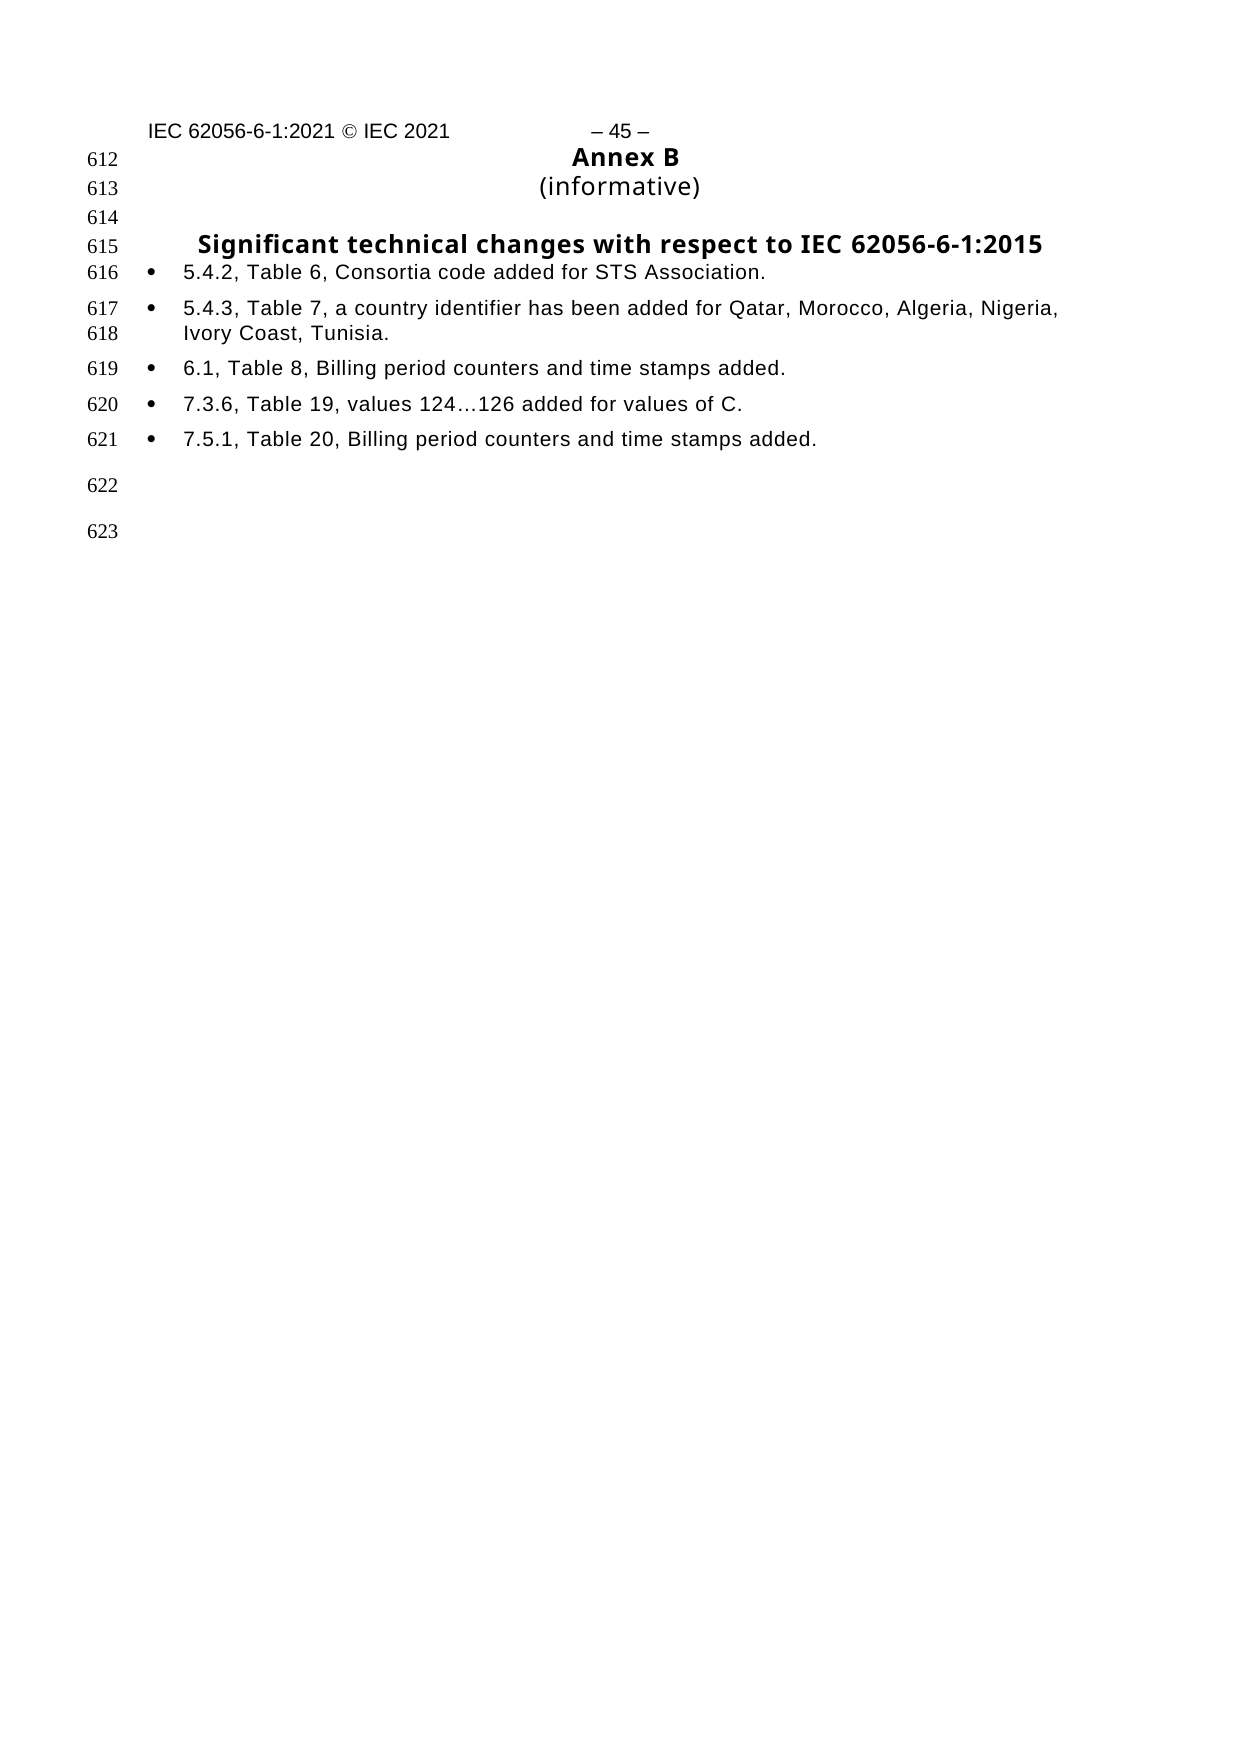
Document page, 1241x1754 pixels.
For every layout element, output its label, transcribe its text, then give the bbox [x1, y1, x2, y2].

list 7.5.1, Table 20, Billing period counters and time stamps added. [148, 426, 1093, 451]
list 5.4.2, Table 6, Consortia code added for STS Association. [148, 260, 1093, 285]
list 6.1, Table 8, Billing period counters and time stamps added. [148, 356, 1093, 381]
list 5.4.3, Table 7, a country identifier has been added for Qatar, Morocco, Algeria, Nigeria, Ivory Coast, Tunisia. [148, 295, 1093, 345]
title (informative) Significant technical changes with respect to IEC 62056-6-1:2015 [148, 143, 1093, 260]
list 7.3.6, Table 19, values 124…126 added for values of C. [148, 391, 1093, 416]
